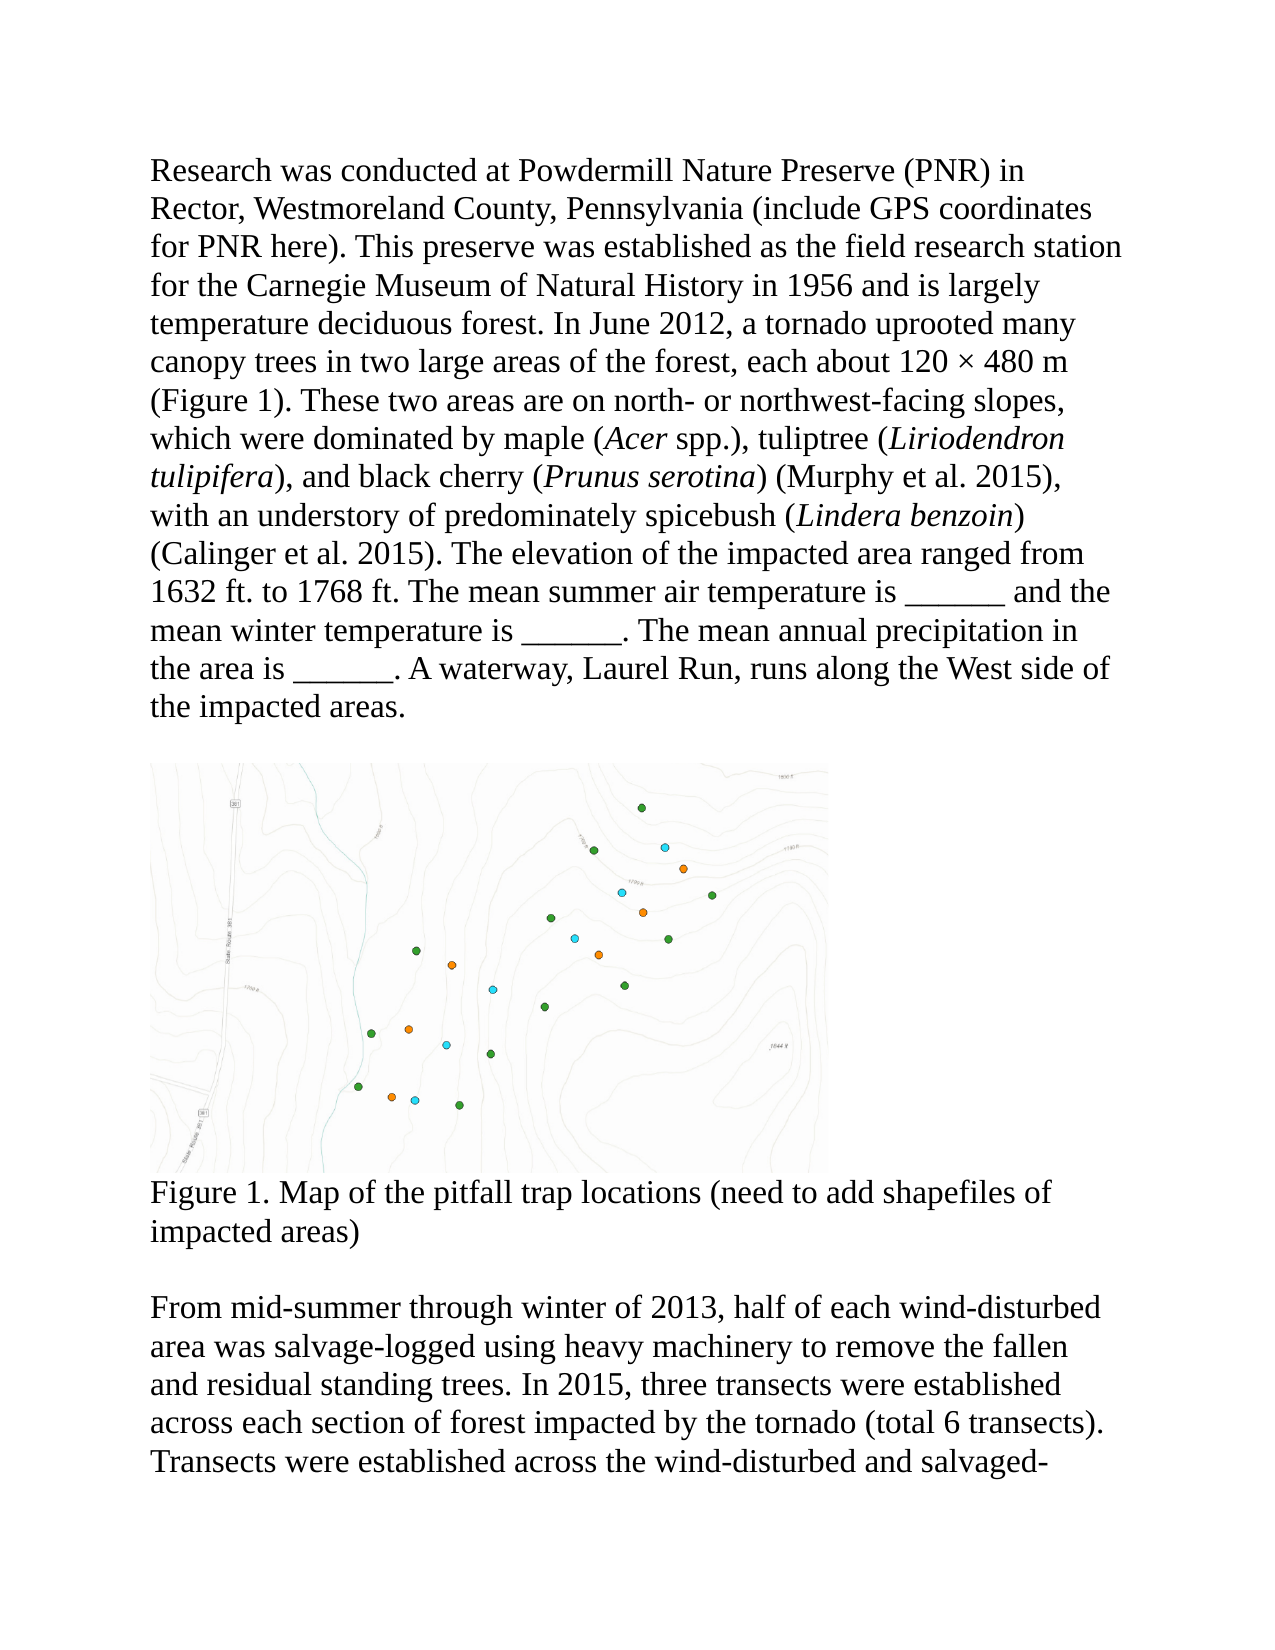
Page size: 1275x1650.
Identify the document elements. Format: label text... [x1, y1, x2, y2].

text Research was conducted at Powdermill Nature Preserve (PNR) in Rector, Westmoreland County, Pennsylvania (include GPS coordinates for PNR here). This preserve was established as the field research station for the Carnegie Museum of Natural History in 1956 and is largely temperature deciduous forest. In June 2012, a tornado uprooted many canopy trees in two large areas of the forest, each about 120 × 480 m (Figure 1). These two areas are on north- or northwest-facing slopes, which were dominated by maple (Acer spp.), tuliptree (Liriodendron tulipifera), and black cherry (Prunus serotina) (Murphy et al. 2015), with an understory of predominately spicebush (Lindera benzoin) (Calinger et al. 2015). The elevation of the impacted area ranged from 1632 ft. to 1768 ft. The mean summer air temperature is ______ and the mean winter temperature is ______. The mean annual precipitation in the area is ______. A waterway, Laurel Run, runs along the West side of the impacted areas. [150, 150, 1125, 725]
text Figure 1. Map of the pitfall trap locations (need to add shapefiles of impacted areas) [150, 1173, 1125, 1249]
picture [150, 763, 829, 1173]
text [150, 1288, 1125, 1479]
